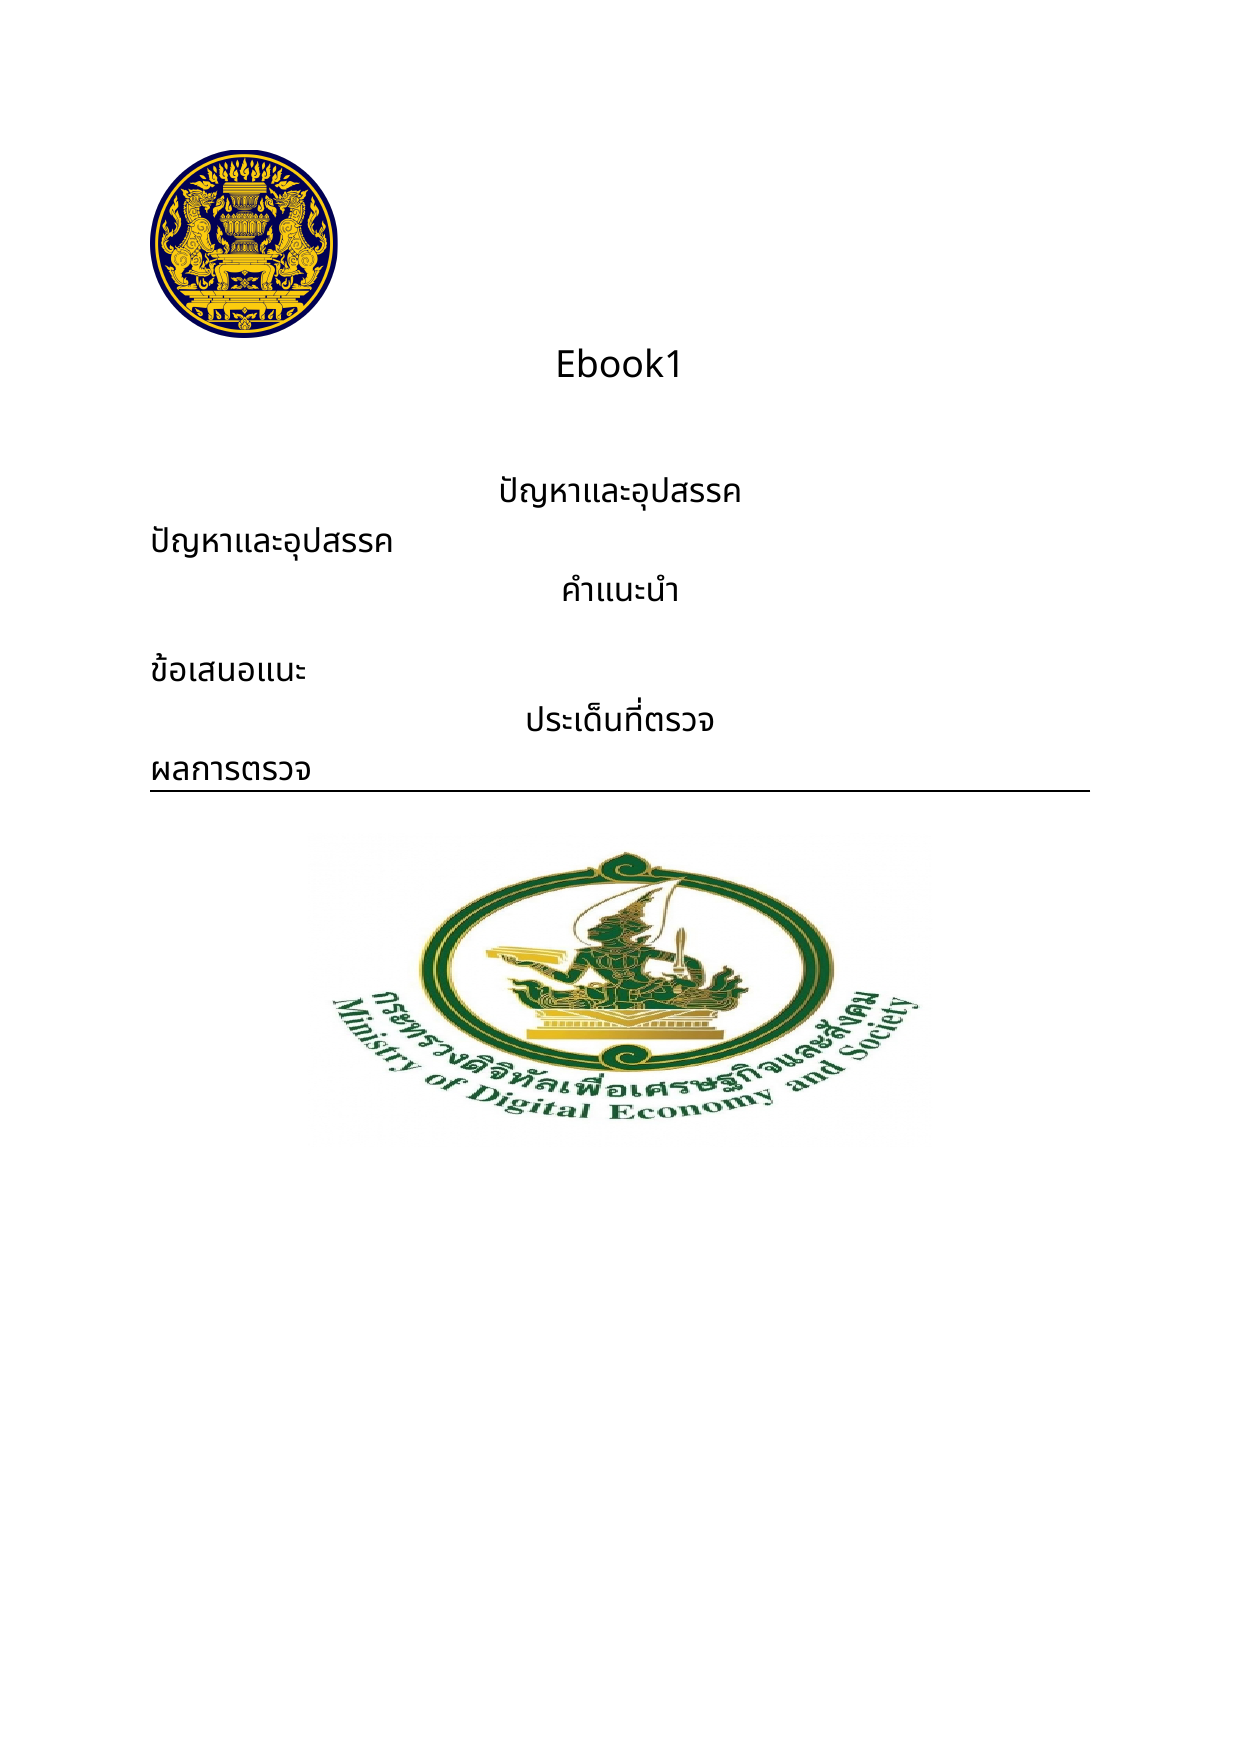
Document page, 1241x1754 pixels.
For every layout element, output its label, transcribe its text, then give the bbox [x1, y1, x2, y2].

text Ebook1 [150, 337, 1090, 388]
text ผลการตรวจ [150, 749, 1090, 790]
text คำแนะนำ [150, 570, 1090, 609]
text ปัญหาและอุปสรรค [150, 521, 1090, 560]
picture [150, 150, 338, 338]
text ข้อเสนอแนะ [150, 651, 1090, 690]
text ปัญหาและอุปสรรค [150, 472, 1090, 511]
picture [307, 833, 933, 1147]
text ประเด็นที่ตรวจ [150, 700, 1090, 739]
